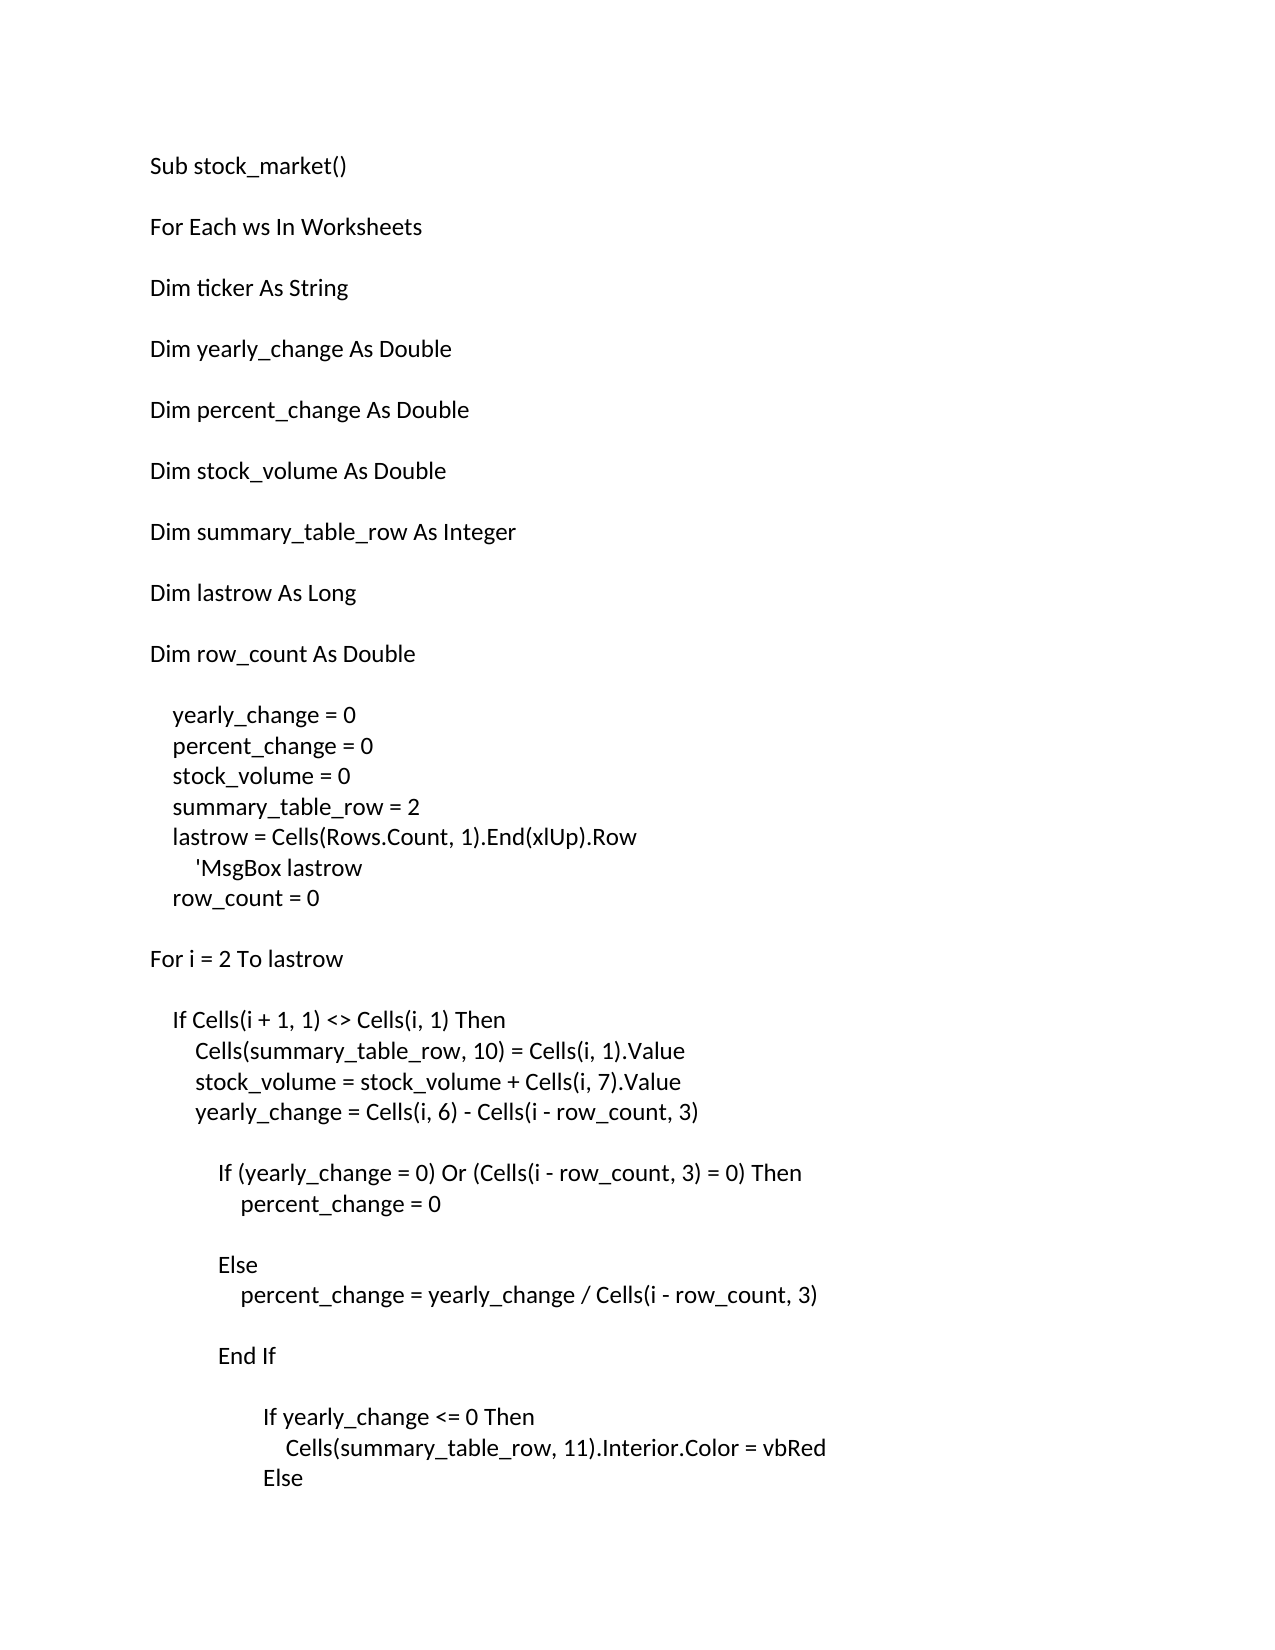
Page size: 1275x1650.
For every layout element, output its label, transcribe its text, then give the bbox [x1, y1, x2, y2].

text lastrow = Cells(Rows.Count, 1).End(xlUp).Row [150, 821, 1125, 852]
text stock_volume = stock_volume + Cells(i, 7).Value [150, 1066, 1125, 1096]
text Cells(summary_table_row, 10) = Cells(i, 1).Value [150, 1035, 1125, 1066]
text Dim stock_volume As Double [150, 455, 1125, 486]
text If Cells(i + 1, 1) <> Cells(i, 1) Then [150, 1004, 1125, 1035]
text Dim lastrow As Long [150, 577, 1125, 608]
text yearly_change = 0 [150, 699, 1125, 730]
text Dim ticker As String [150, 272, 1125, 303]
text If (yearly_change = 0) Or (Cells(i - row_count, 3) = 0) Then [150, 1157, 1125, 1188]
text 'MsgBox lastrow [150, 852, 1125, 882]
text Sub stock_market() [150, 150, 1125, 181]
text yearly_change = Cells(i, 6) - Cells(i - row_count, 3) [150, 1096, 1125, 1127]
text Cells(summary_table_row, 11).Interior.Color = vbRed [150, 1432, 1125, 1462]
text percent_change = 0 [150, 730, 1125, 760]
text For i = 2 To lastrow [150, 943, 1125, 974]
text For Each ws In Worksheets [150, 211, 1125, 242]
text End If [150, 1340, 1125, 1371]
text summary_table_row = 2 [150, 791, 1125, 821]
text Else [150, 1249, 1125, 1279]
text Else [150, 1462, 1125, 1493]
text percent_change = 0 [150, 1188, 1125, 1218]
text percent_change = yearly_change / Cells(i - row_count, 3) [150, 1279, 1125, 1310]
text Dim row_count As Double [150, 638, 1125, 669]
text If yearly_change <= 0 Then [150, 1401, 1125, 1432]
text row_count = 0 [150, 882, 1125, 913]
text stock_volume = 0 [150, 760, 1125, 791]
text Dim summary_table_row As Integer [150, 516, 1125, 547]
text Dim percent_change As Double [150, 394, 1125, 425]
text Dim yearly_change As Double [150, 333, 1125, 364]
